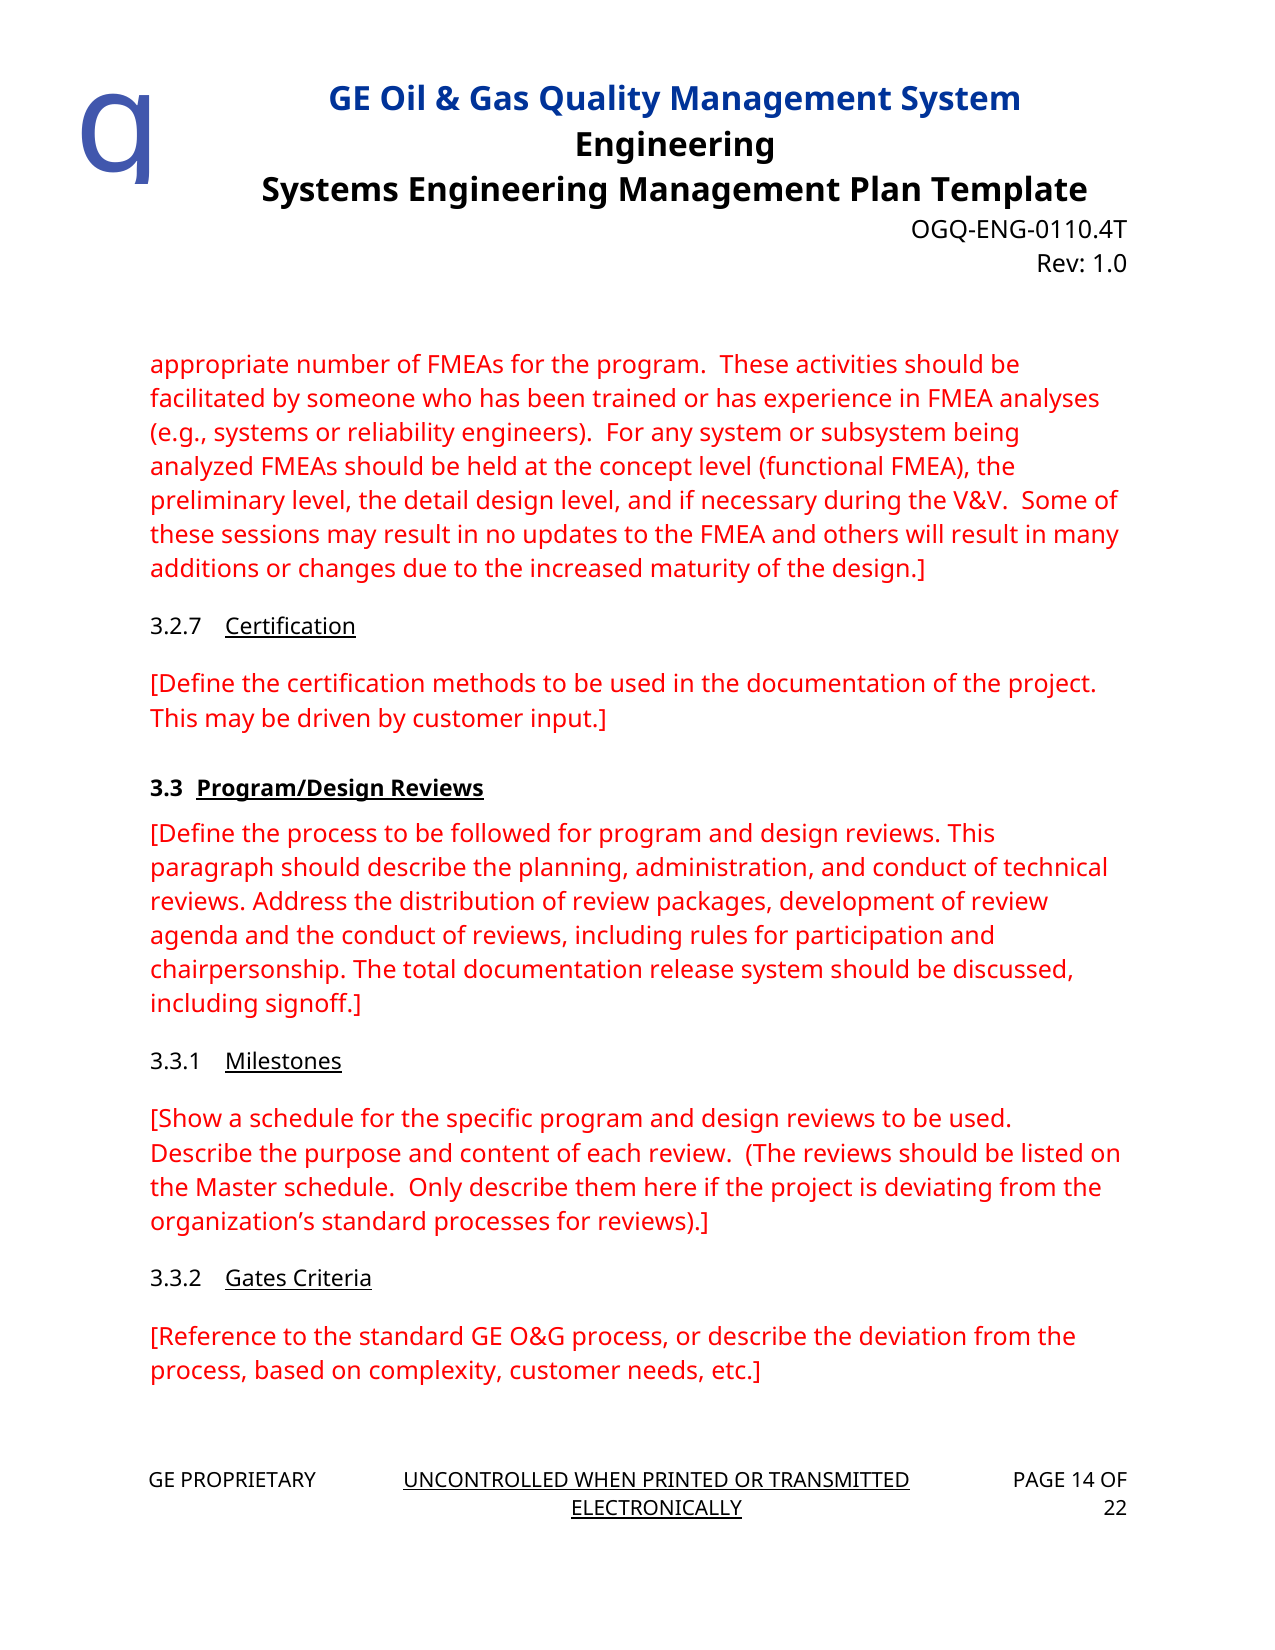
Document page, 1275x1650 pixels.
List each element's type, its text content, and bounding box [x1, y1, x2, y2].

text [Define the certification methods to be used in the documentation of the project. This may be driven by customer input.] [150, 666, 1125, 734]
subtitle Milestones [150, 1045, 1125, 1076]
text [Reference to the standard GE O&G process, or describe the deviation from the process, based on complexity, customer needs, etc.] [150, 1319, 1125, 1387]
subtitle Certification [150, 610, 1125, 641]
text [150, 346, 1125, 585]
text [Show a schedule for the specific program and design reviews to be used. Describe the purpose and content of each review. (The reviews should be listed on the Master schedule. Only describe them here if the project is deviating from the organization’s standard processes for reviews).] [150, 1101, 1125, 1237]
text [Define the process to be followed for program and design reviews. This paragraph should describe the planning, administration, and conduct of technical reviews. Address the distribution of review packages, development of review agenda and the conduct of reviews, including rules for participation and chairpersonship. The total documentation release system should be discussed, including signoff.] [150, 816, 1125, 1020]
subtitle Program/Design Reviews [150, 772, 1125, 803]
subtitle Gates Criteria [150, 1262, 1125, 1294]
